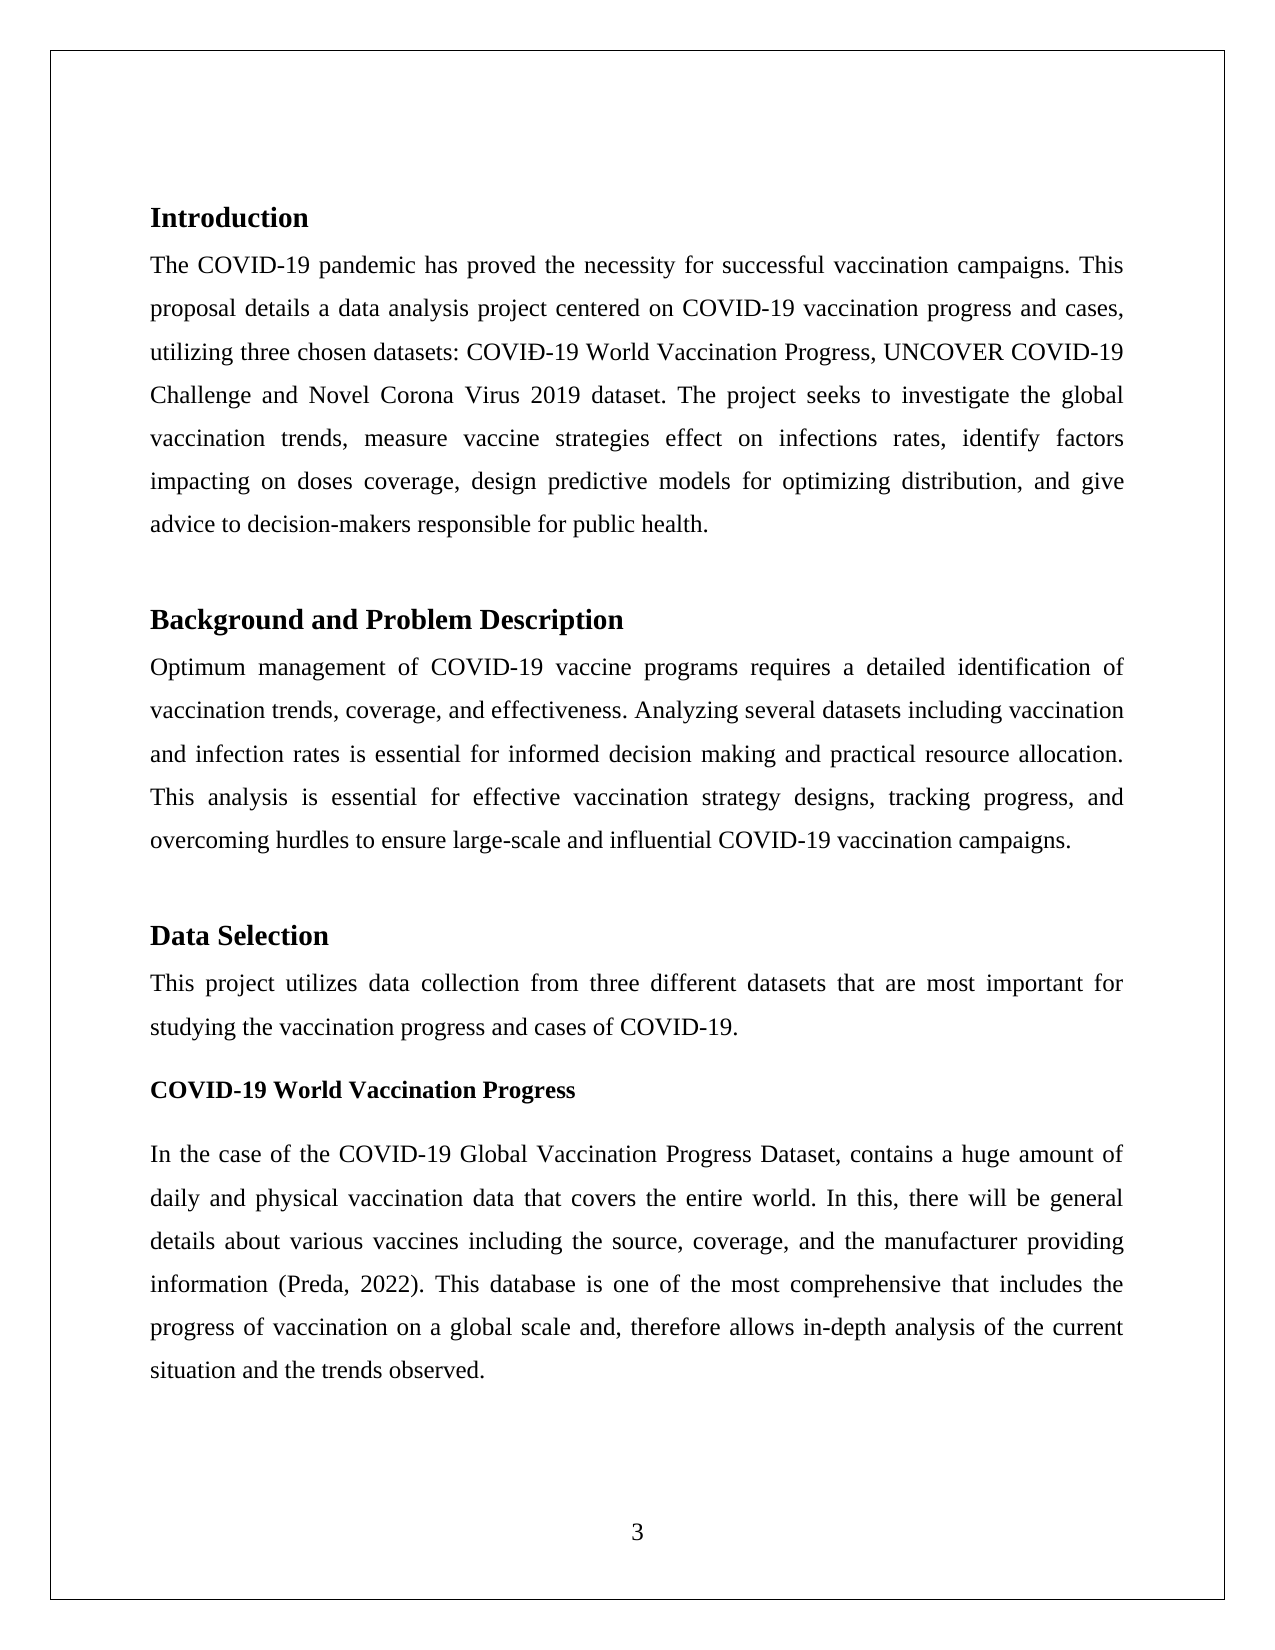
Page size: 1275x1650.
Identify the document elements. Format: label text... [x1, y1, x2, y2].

text In the case of the COVID-19 Global Vaccination Progress Dataset, contains a huge amount of daily and physical vaccination data that covers the entire world. In this, there will be general details about various vaccines including the source, coverage, and the manufacturer providing information (Preda, 2022). This database is one of the most comprehensive that includes the progress of vaccination on a global scale and, therefore allows in-depth analysis of the current situation and the trends observed. [150, 1139, 1125, 1384]
text Optimum management of COVID-19 vaccine programs requires a detailed identification of vaccination trends, coverage, and effectiveness. Analyzing several datasets including vaccination and infection rates is essential for informed decision making and practical resource allocation. This analysis is essential for effective vaccination strategy designs, tracking progress, and overcoming hurdles to ensure large-scale and influential COVID-19 vaccination campaigns. [150, 652, 1125, 854]
text This project utilizes data collection from three different datasets that are most important for studying the vaccination progress and cases of COVID-19. [150, 968, 1125, 1040]
subtitle Background and Problem Description [150, 602, 1125, 636]
text The COVID-19 pandemic has proved the necessity for successful vaccination campaigns. This proposal details a data analysis project centered on COVID-19 vaccination progress and cases, utilizing three chosen datasets: COVIĐ-19 World Vaccination Progress, UNCOVER COVID-19 Challenge and Novel Corona Virus 2019 dataset. The project seeks to investigate the global vaccination trends, measure vaccine strategies effect on infections rates, identify factors impacting on doses coverage, design predictive models for optimizing distribution, and give advice to decision-makers responsible for public health. [150, 250, 1125, 538]
subtitle Data Selection [150, 918, 1125, 952]
text COVID-19 World Vaccination Progress [150, 1076, 1125, 1104]
subtitle Introduction [150, 200, 1125, 233]
